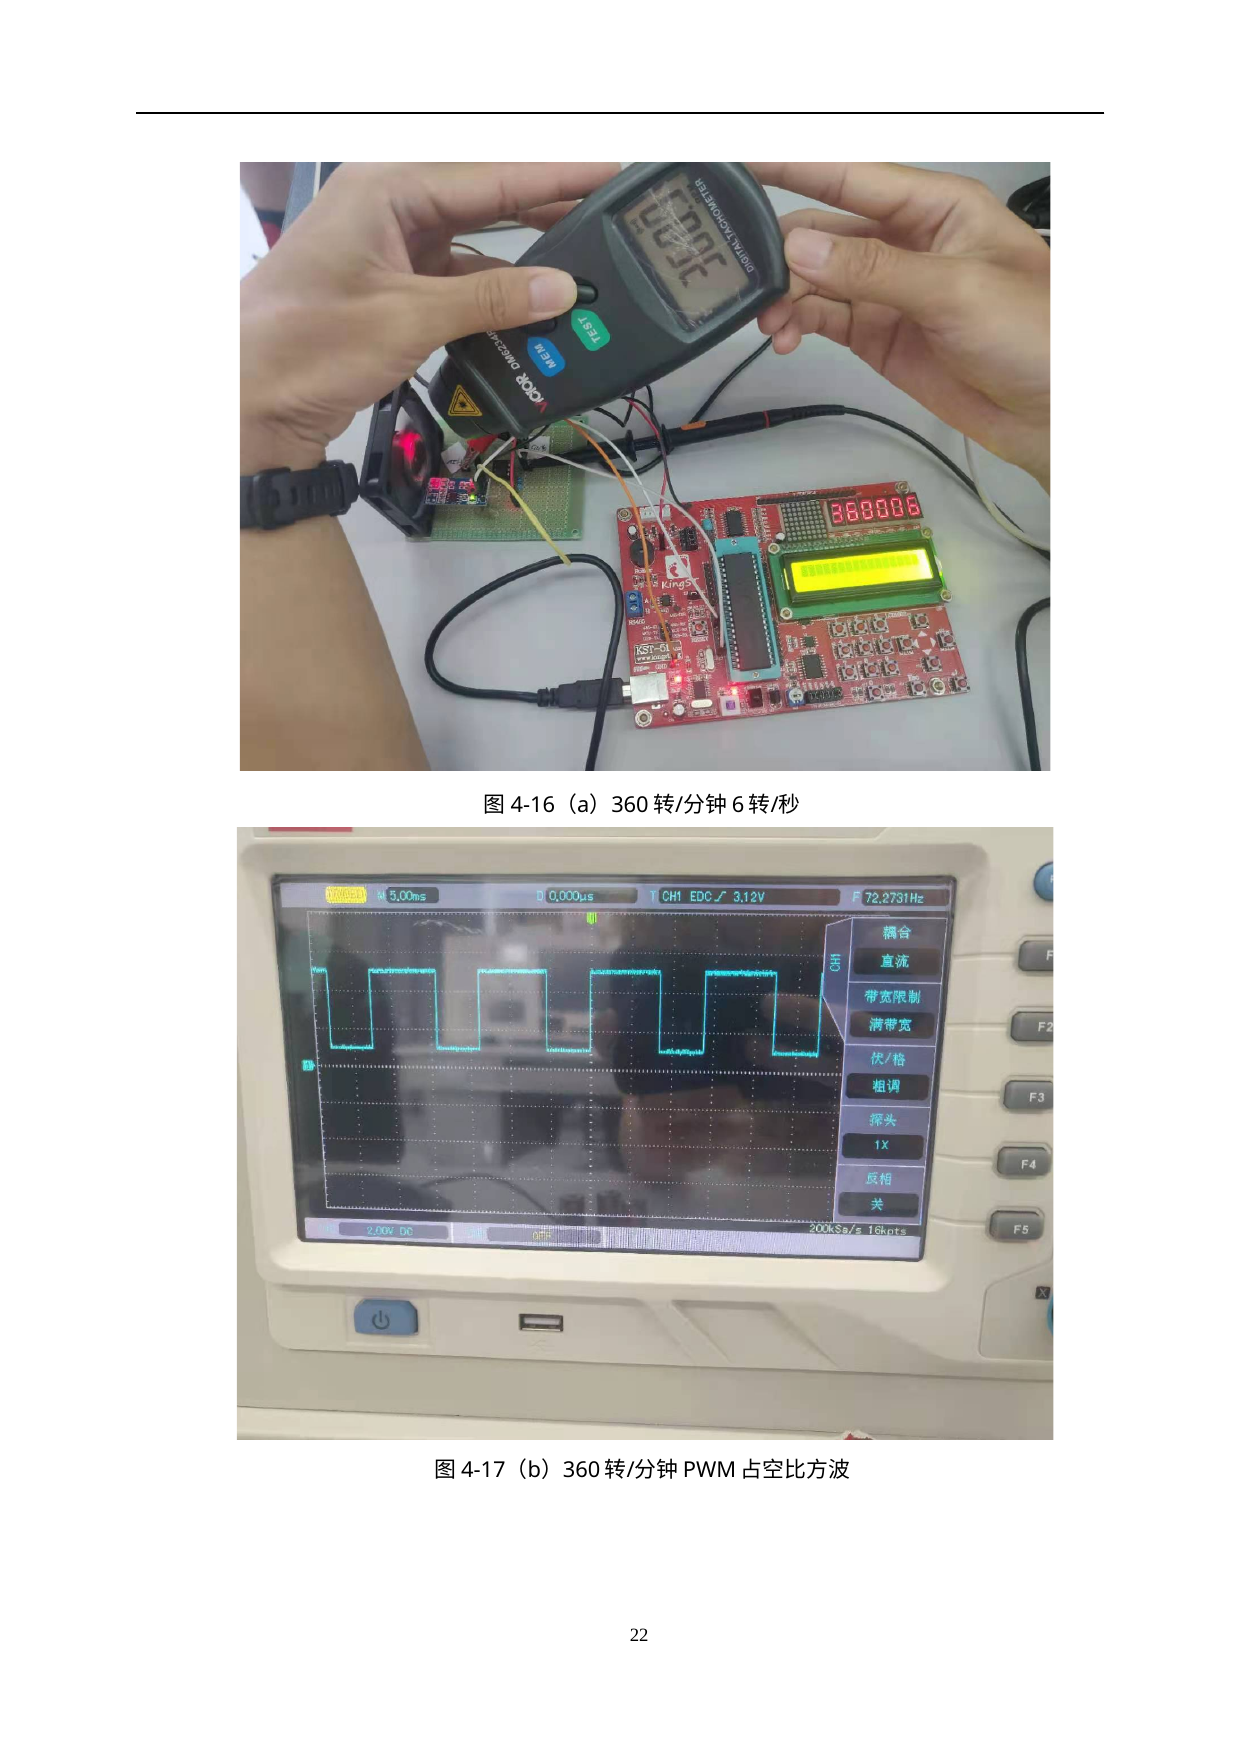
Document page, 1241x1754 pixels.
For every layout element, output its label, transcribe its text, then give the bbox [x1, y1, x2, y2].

picture [236, 827, 1054, 1440]
picture [239, 162, 1051, 771]
